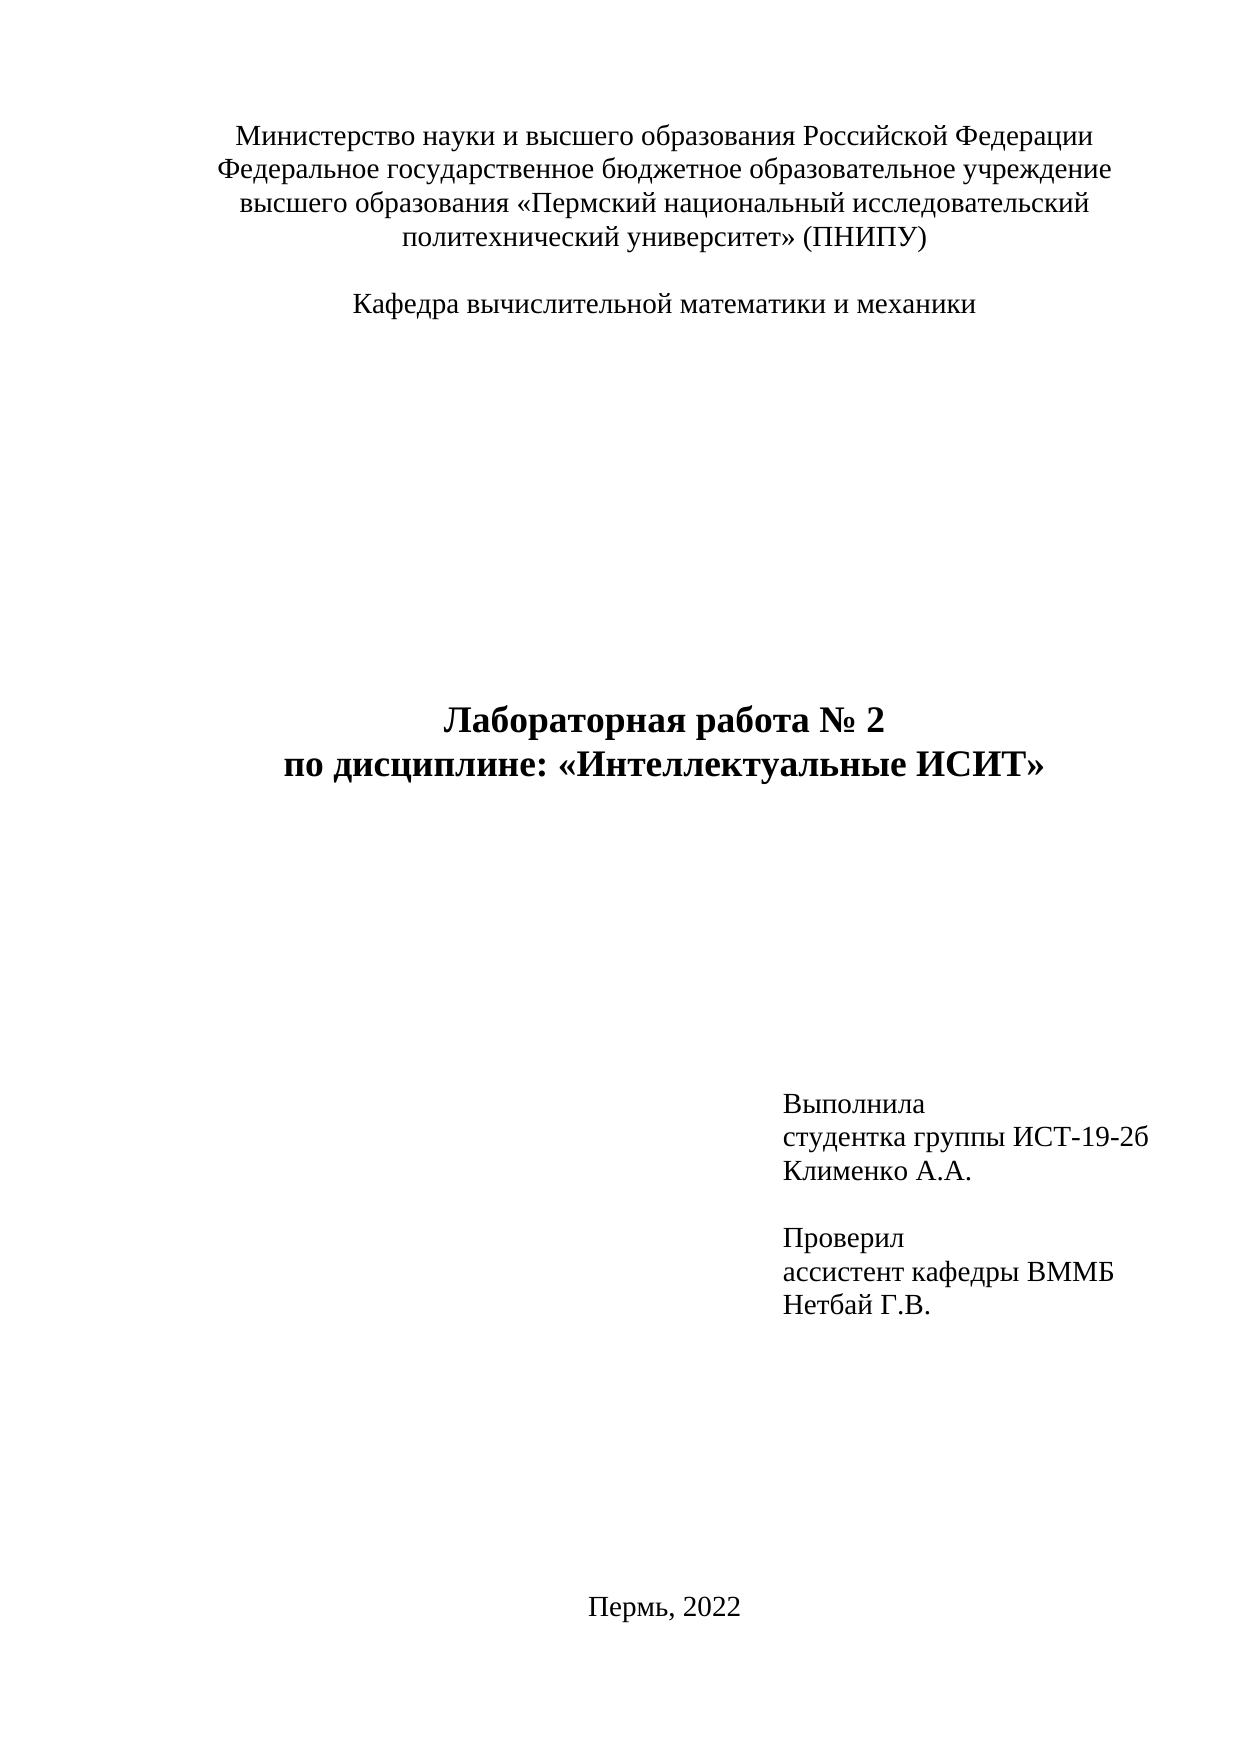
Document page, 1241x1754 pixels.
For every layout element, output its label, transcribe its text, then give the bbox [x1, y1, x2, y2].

text Нетбай Г.В. [783, 1287, 1152, 1321]
text Федеральное государственное бюджетное образовательное учреждение высшего образования «Пермский национальный исследовательский политехнический университет» (ПНИПУ) [177, 152, 1152, 252]
text Кафедра вычислительной математики и механики [177, 286, 1152, 319]
text Клименко А.А. [783, 1153, 1152, 1187]
text ассистент кафедры ВММБ [783, 1254, 1152, 1287]
text студентка группы ИСТ-19-2б [783, 1119, 1152, 1153]
text по дисциплине: «Интеллектуальные ИСИТ» [177, 741, 1152, 784]
text Лабораторная работа № 2 [177, 698, 1152, 741]
text Министерство науки и высшего образования Российской Федерации [177, 118, 1152, 152]
text Проверил [783, 1220, 1152, 1254]
text Пермь, 2022 [177, 1589, 1152, 1623]
text Выполнила [783, 1086, 1152, 1119]
